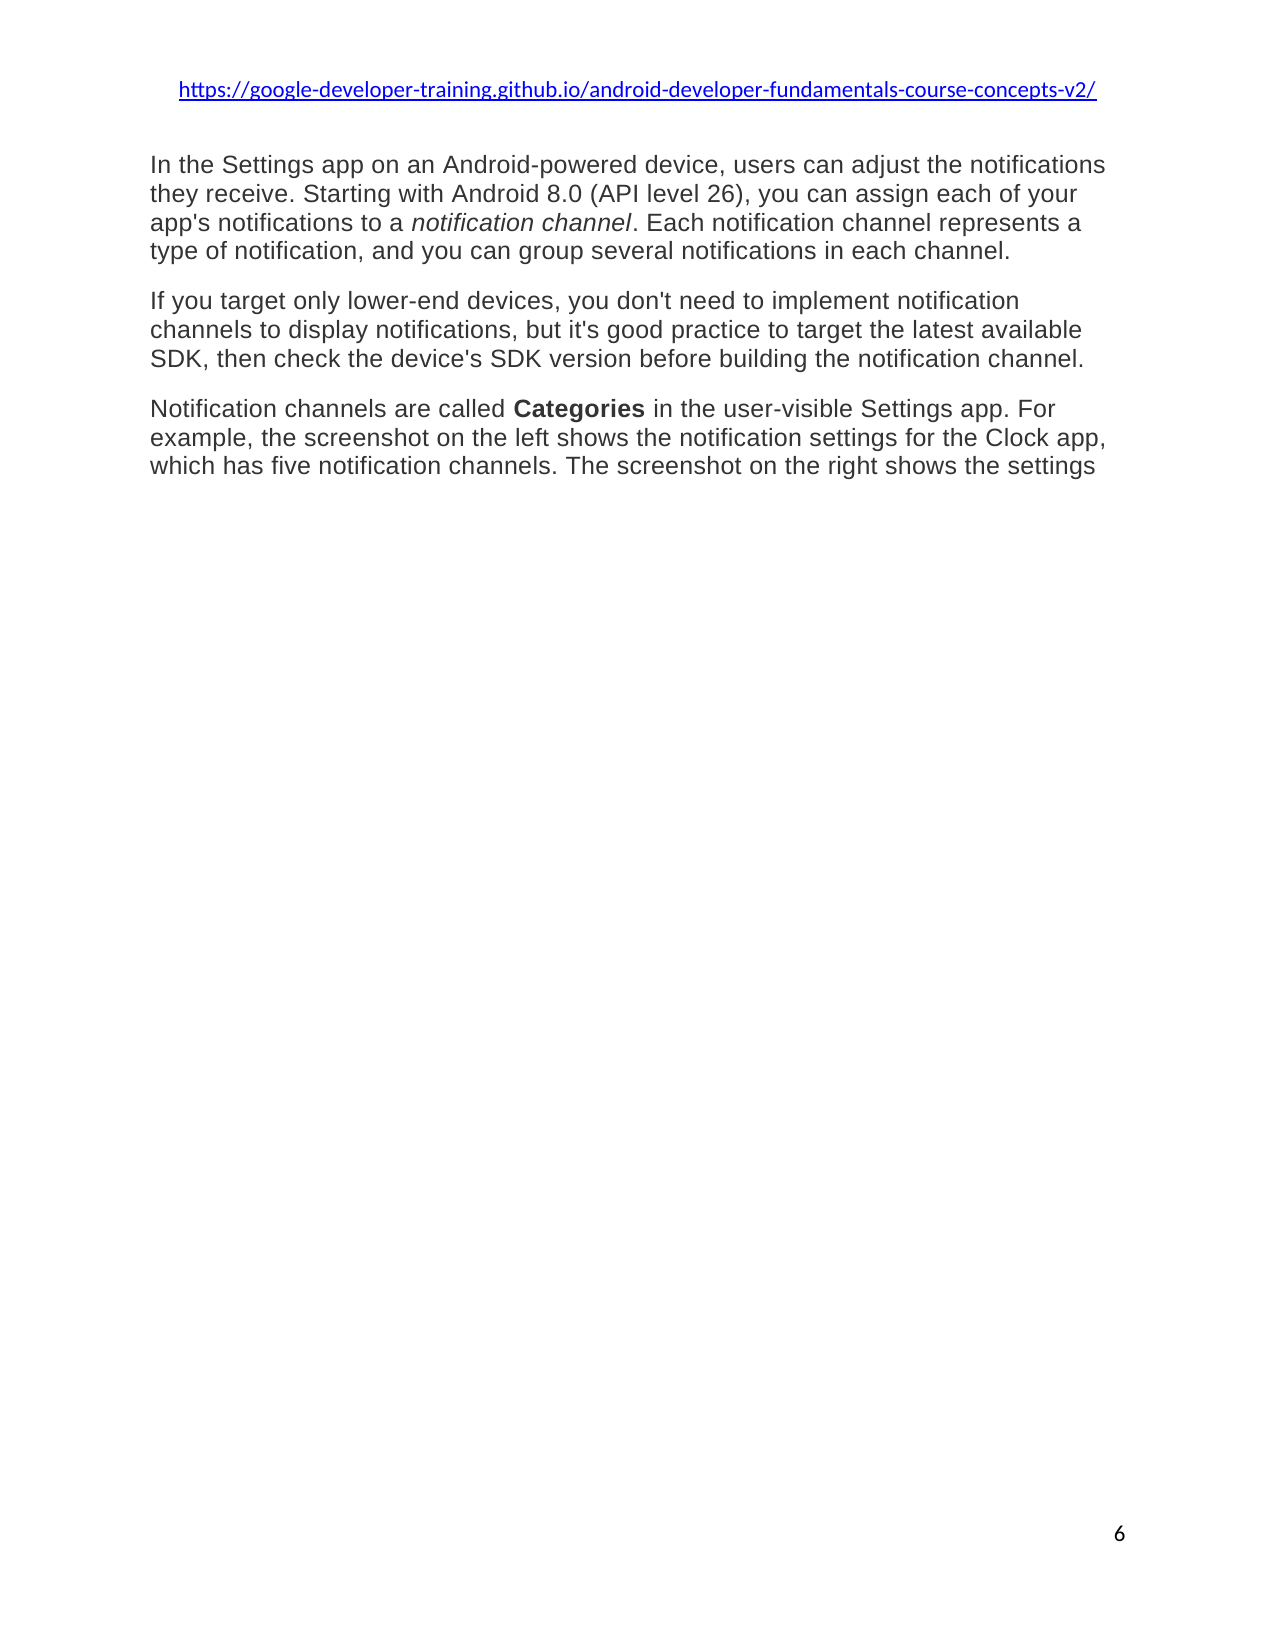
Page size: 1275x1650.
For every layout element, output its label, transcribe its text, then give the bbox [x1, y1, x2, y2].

text Notification channels are called Categories in the user-visible Settings app. For example, the screenshot on the left shows the notification settings for the Clock app, which has five notification channels. The screenshot on the right shows the settings for the "Firing alarms & timers" notification channel. [150, 394, 1125, 480]
text In the Settings app on an Android-powered device, users can adjust the notifications they receive. Starting with Android 8.0 (API level 26), you can assign each of your app's notifications to a notification channel. Each notification channel represents a type of notification, and you can group several notifications in each channel. [150, 150, 1125, 265]
text If you target only lower-end devices, you don't need to implement notification channels to display notifications, but it's good practice to target the latest available SDK, then check the device's SDK version before building the notification channel. [150, 286, 1125, 372]
